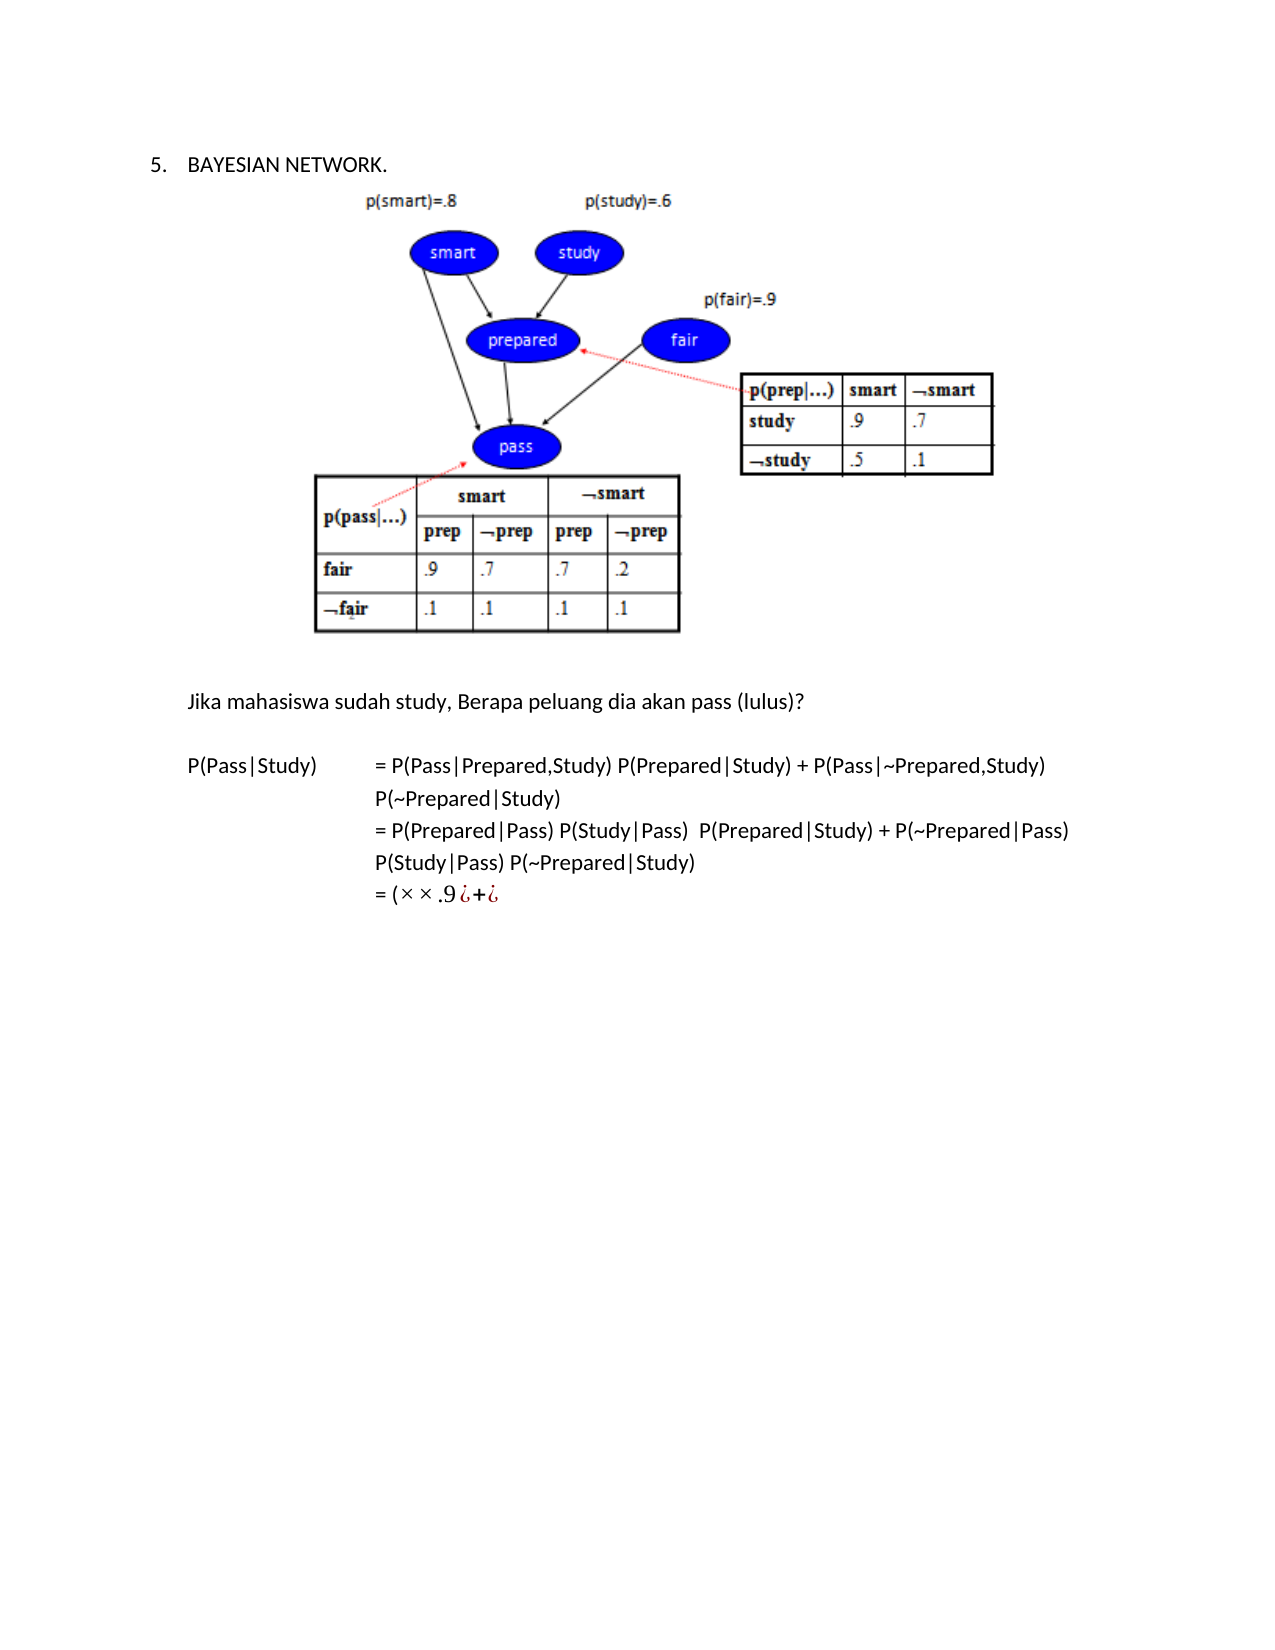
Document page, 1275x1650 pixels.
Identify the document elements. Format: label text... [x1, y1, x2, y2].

list Jika mahasiswa sudah study, Berapa peluang dia akan pass (lulus)? [187, 687, 1125, 715]
list = ( [187, 880, 1125, 908]
picture [305, 182, 1008, 651]
list BAYESIAN NETWORK. [150, 150, 1125, 178]
list = P(Prepared|Pass) P(Study|Pass) P(Prepared|Study) + P(~Prepared|Pass) P(Study|Pass) P(~Prepared|Study) [375, 816, 1125, 876]
list P(Pass|Study) = P(Pass|Prepared,Study) P(Prepared|Study) + P(Pass|~Prepared,Study) P(~Prepared|Study) [187, 752, 1125, 812]
